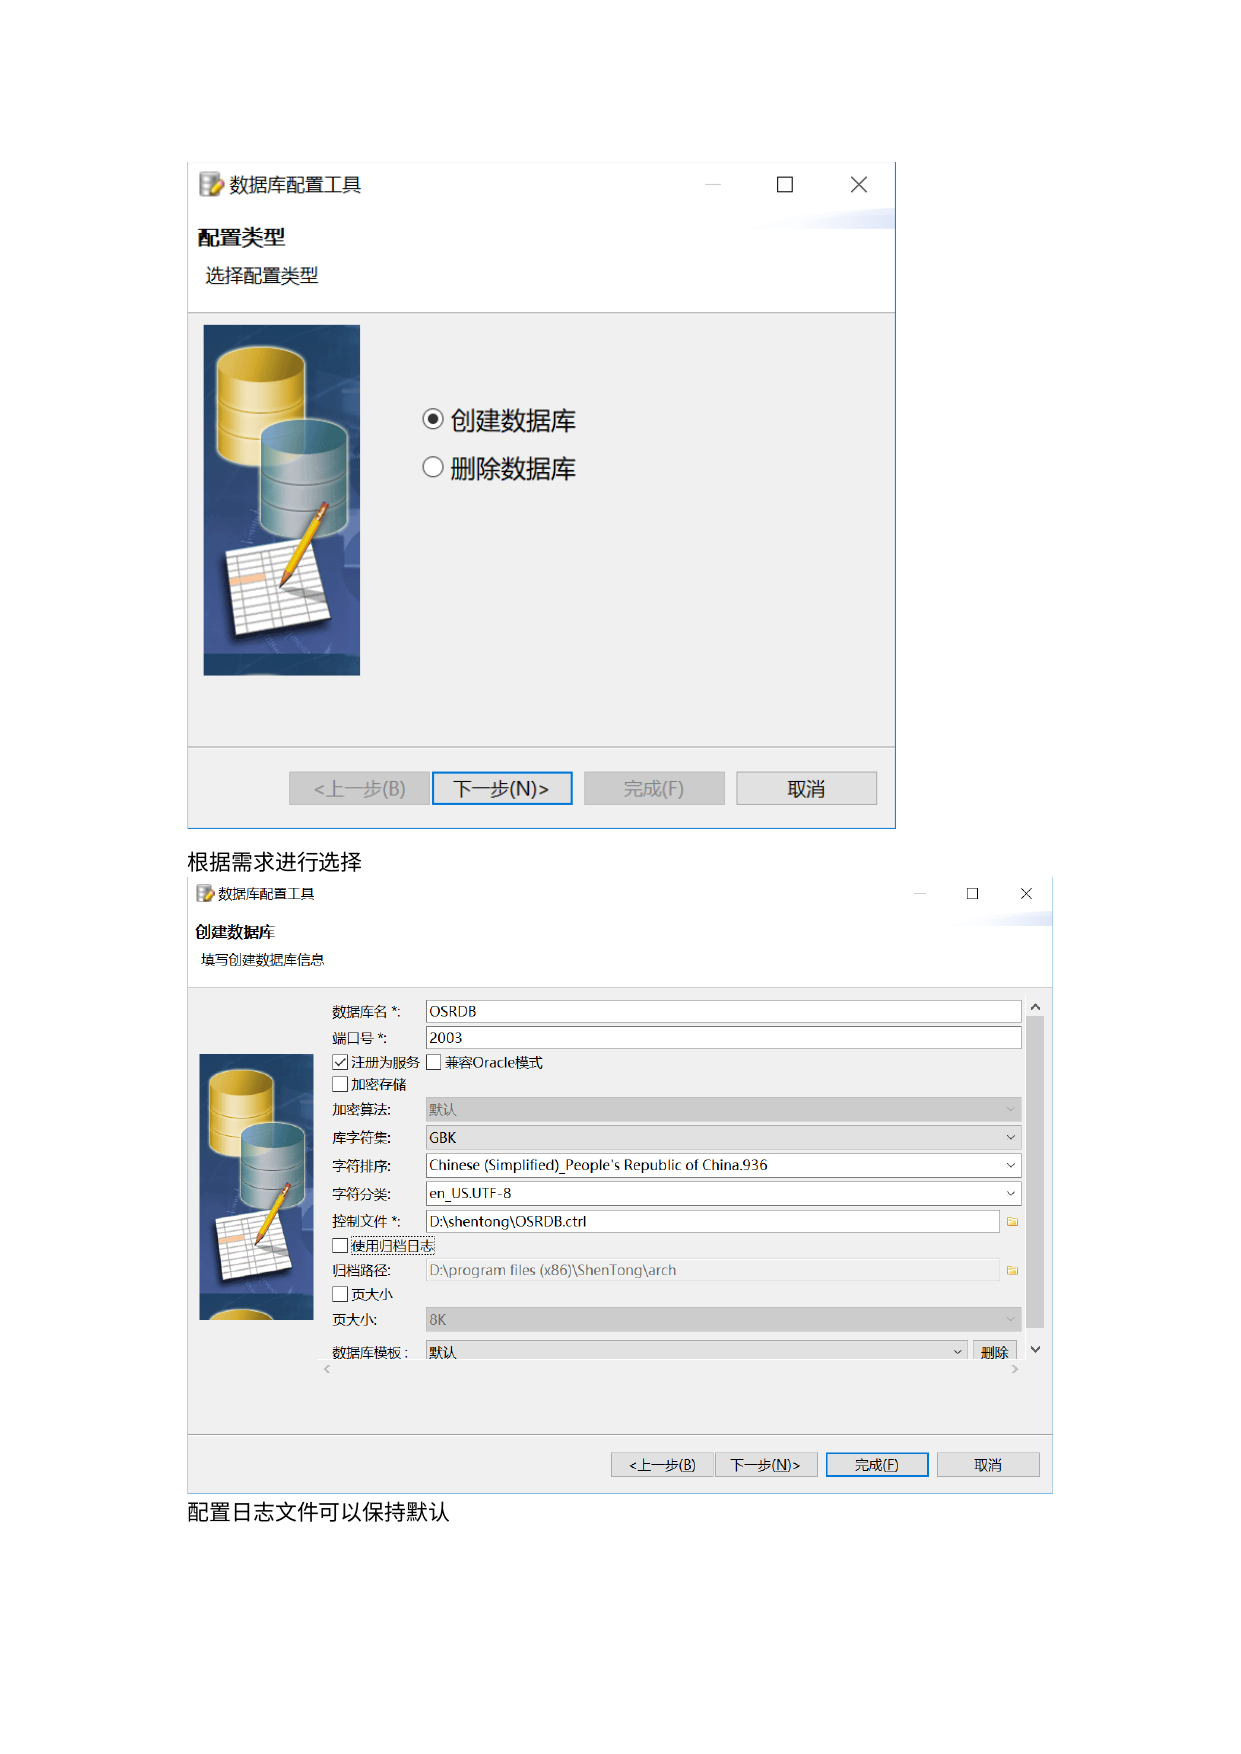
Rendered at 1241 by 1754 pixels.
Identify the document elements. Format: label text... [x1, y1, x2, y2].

text 配置日志文件可以保持默认 [187, 1494, 1053, 1527]
text 根据需求进行选择 [187, 844, 1053, 877]
picture [187, 162, 896, 829]
picture [187, 877, 1053, 1494]
